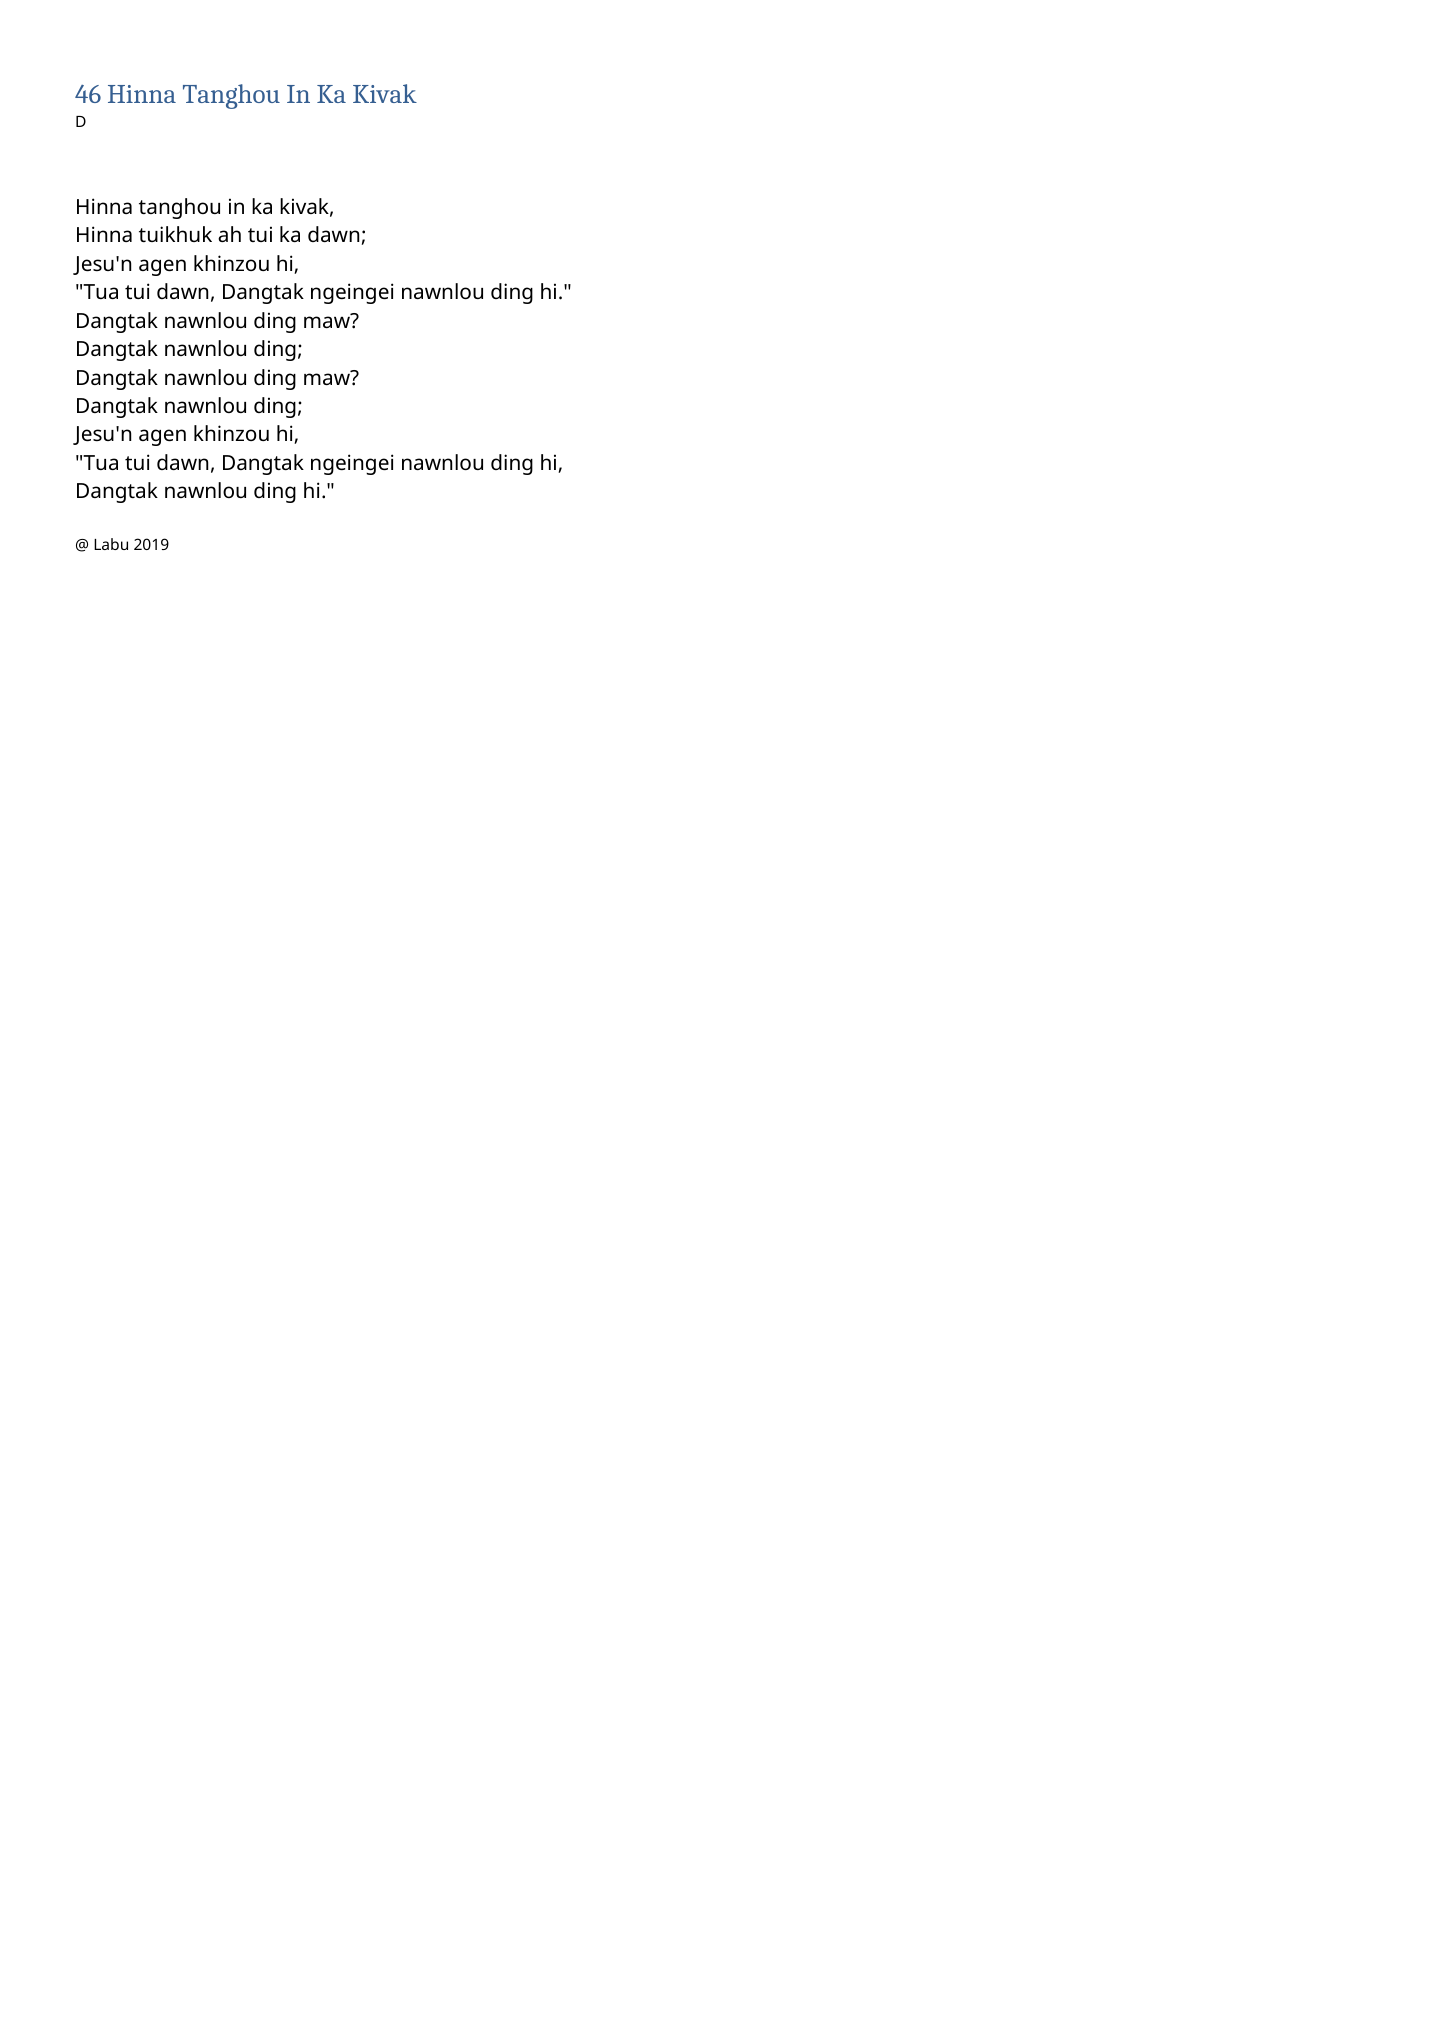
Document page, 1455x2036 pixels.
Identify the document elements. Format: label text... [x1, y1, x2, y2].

text @ Labu 2019 [75, 534, 1379, 586]
text D [75, 110, 1379, 163]
subtitle 46 Hinna Tanghou In Ka Kivak [75, 79, 1379, 110]
text Hinna tanghou in ka kivak, Hinna tuikhuk ah tui ka dawn; Jesu'n agen khinzou hi, "Tua tui dawn, Dangtak ngeingei nawnlou ding hi." Dangtak nawnlou ding maw? Dangtak nawnlou ding; Dangtak nawnlou ding maw? Dangtak nawnlou ding; Jesu'n agen khinzou hi, "Tua tui dawn, Dangtak ngeingei nawnlou ding hi, Dangtak nawnlou ding hi." [75, 192, 1379, 505]
